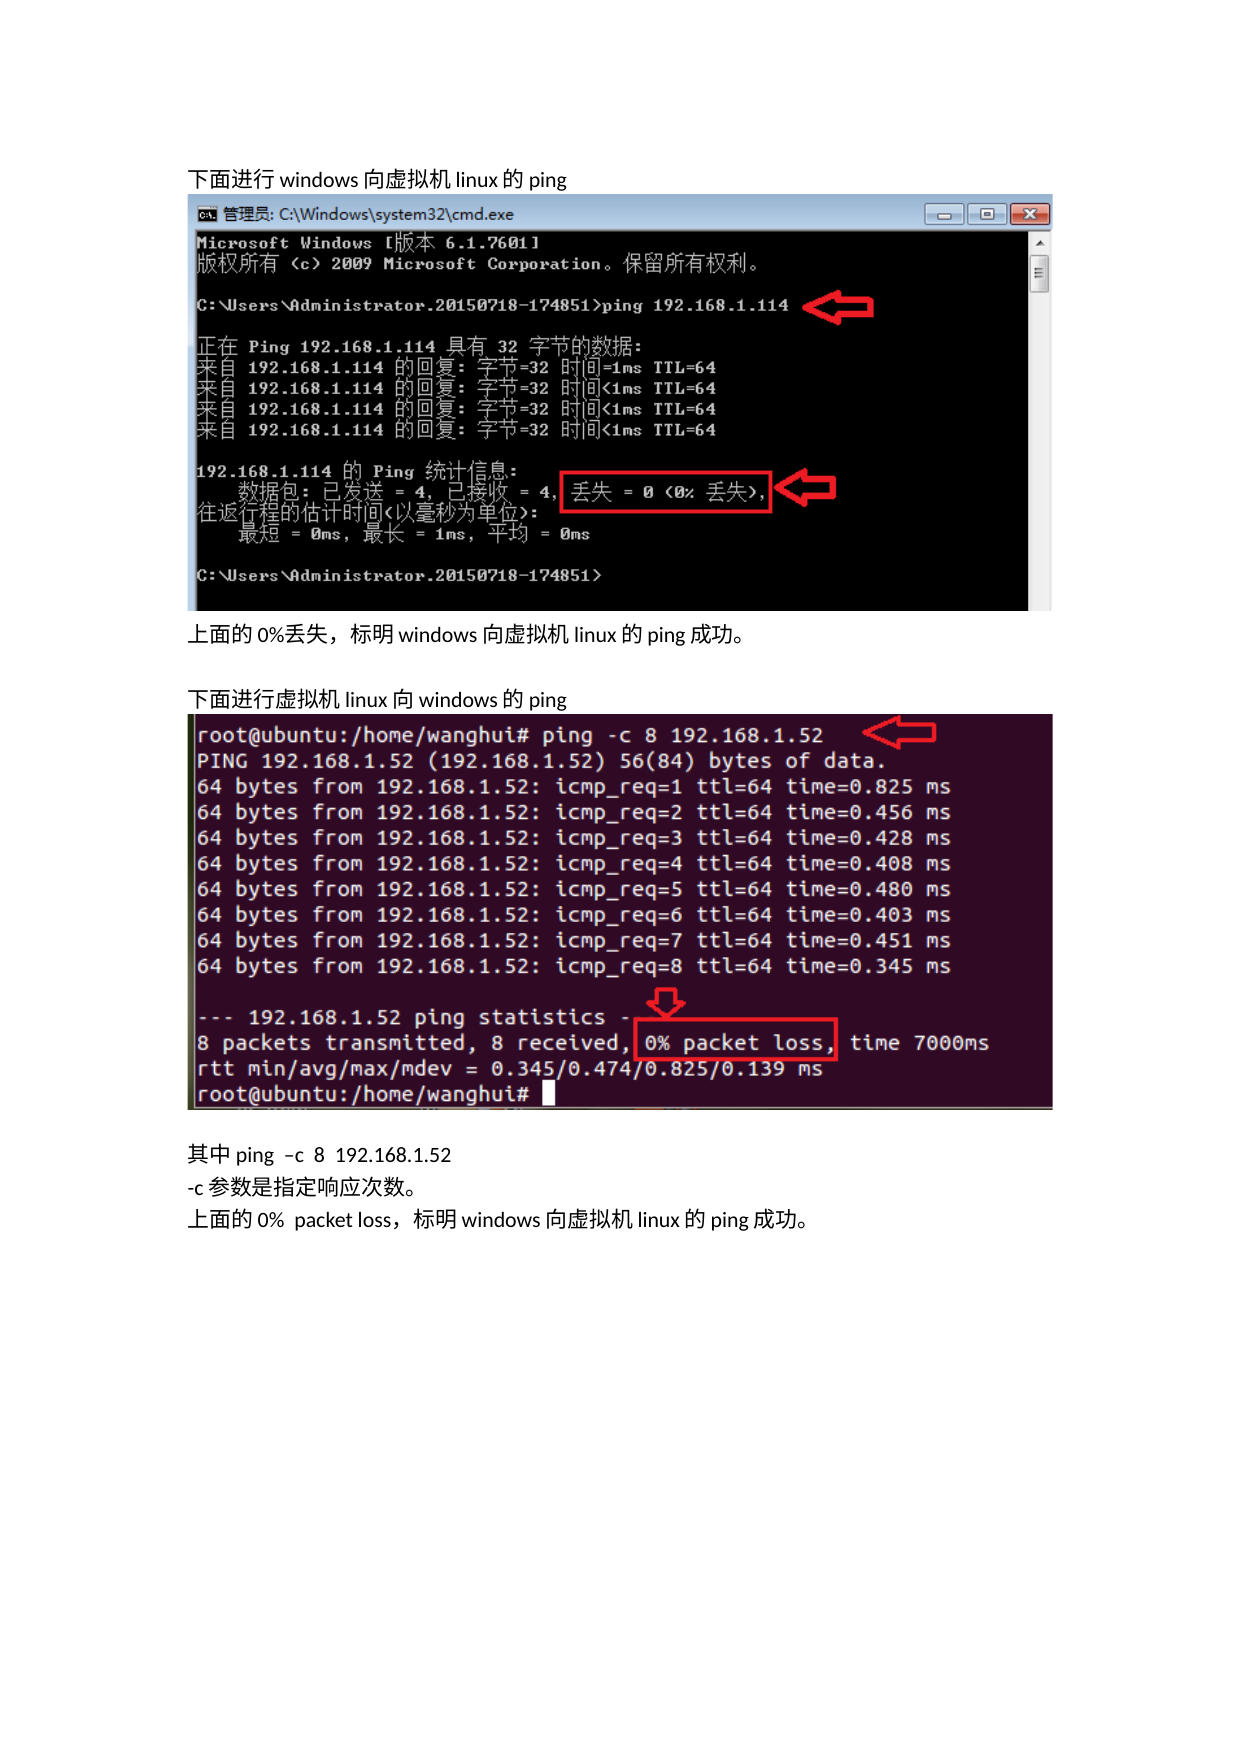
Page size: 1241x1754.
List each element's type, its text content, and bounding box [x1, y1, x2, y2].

text -c参数是指定响应次数。 [187, 1169, 1053, 1202]
text 上面的0% packet loss，标明windows 向虚拟机linux的ping成功。 [187, 1202, 1053, 1234]
text 其中ping –c 8 192.168.1.52 [187, 1137, 1053, 1169]
text 上面的0%丢失，标明windows 向虚拟机linux的ping成功。 [187, 617, 1053, 649]
picture [187, 194, 1053, 611]
text 下面进行windows 向虚拟机linux的ping [187, 162, 1053, 194]
picture [187, 714, 1053, 1110]
text 下面进行虚拟机linux 向windows的ping [187, 682, 1053, 714]
